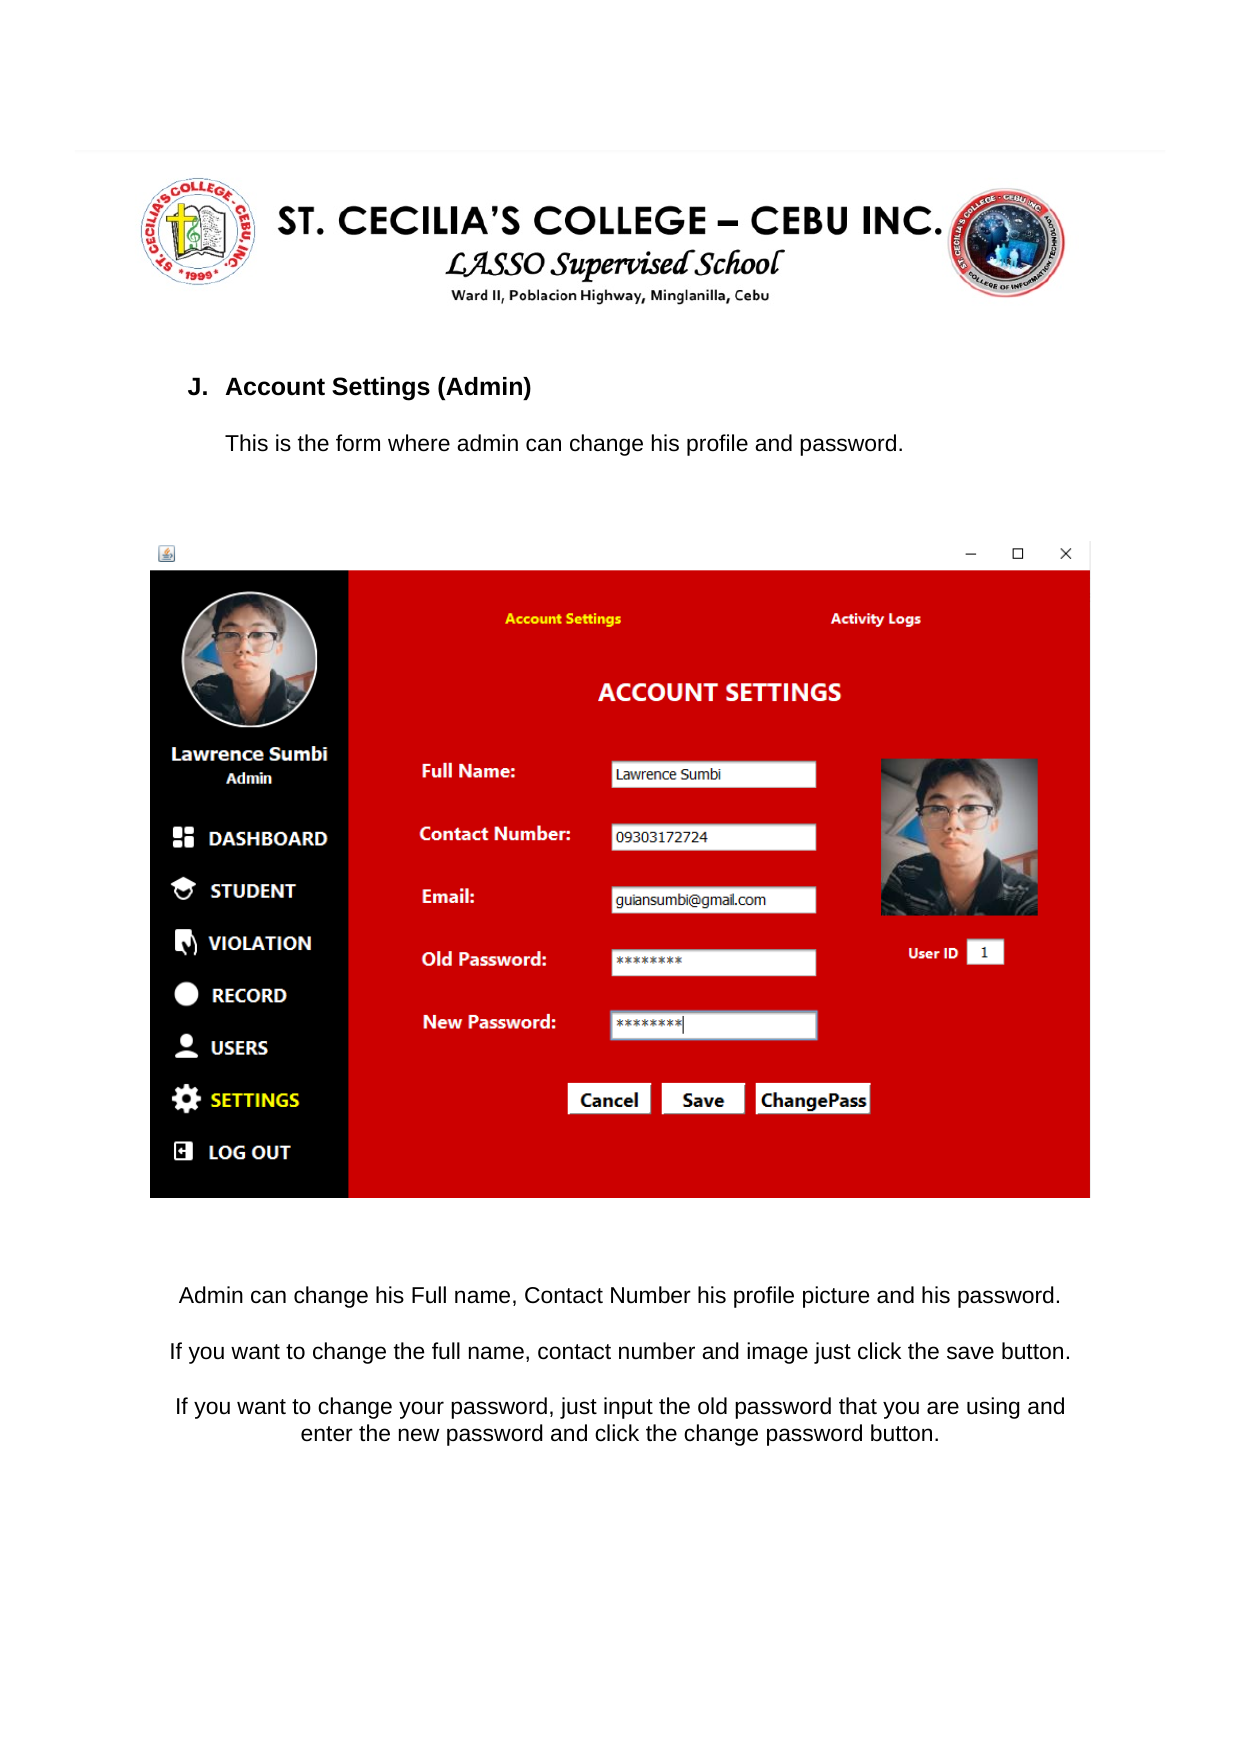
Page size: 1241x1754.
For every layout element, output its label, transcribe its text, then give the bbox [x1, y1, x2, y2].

picture [150, 541, 1091, 1198]
list Account Settings (Admin) [187, 372, 1090, 401]
text If you want to change the full name, contact number and image just click the save button. [150, 1338, 1090, 1364]
text This is the form where admin can change his profile and password. [225, 430, 1090, 456]
text Admin can change his Full name, Contact Number his profile picture and his password. [150, 1282, 1090, 1308]
picture [74, 150, 1166, 337]
text If you want to change your password, just input the old password that you are using and enter the new password and click the change password button. [150, 1393, 1090, 1446]
